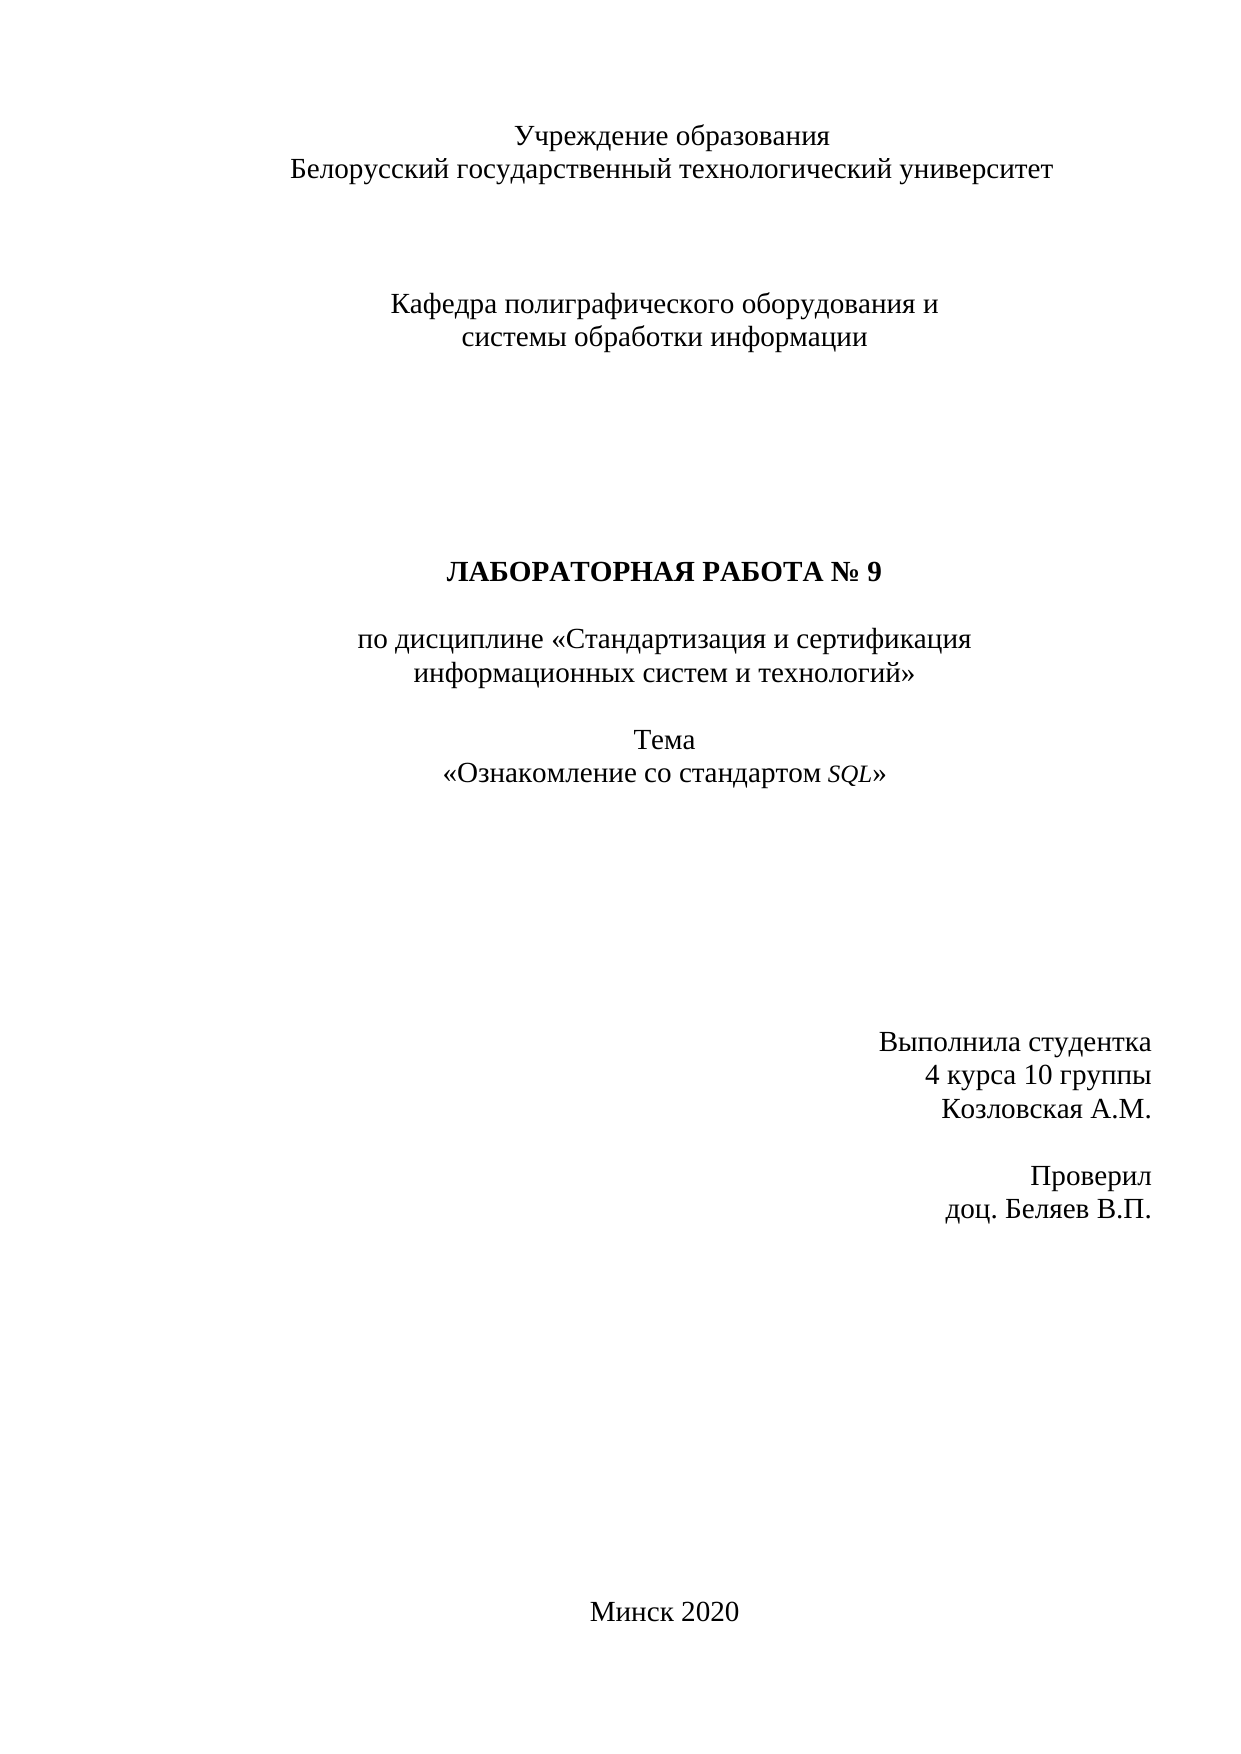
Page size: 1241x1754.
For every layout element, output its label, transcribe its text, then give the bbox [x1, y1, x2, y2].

text Тема [177, 722, 1152, 755]
text Кафедра полиграфического оборудования и [177, 286, 1152, 319]
text Козловская А.М. [177, 1091, 1152, 1124]
text Проверил [177, 1158, 1152, 1191]
text системы обработки информации [177, 319, 1152, 353]
text информационных систем и технологий» [177, 655, 1152, 688]
text ЛАБОРАТОРНАЯ РАБОТА № 9 [177, 554, 1152, 588]
text Выполнила студентка [177, 1024, 1152, 1057]
subtitle Белорусский государственный технологический университет [162, 152, 1166, 185]
text Минск 2020 [177, 1594, 1152, 1627]
text 4 курса 10 группы [177, 1057, 1152, 1091]
subtitle Учреждение образования [162, 118, 1166, 152]
text «Ознакомление со стандартом SQL» [177, 755, 1152, 789]
text по дисциплине «Стандартизация и сертификация [177, 621, 1152, 655]
text доц. Беляев В.П. [177, 1191, 1152, 1225]
